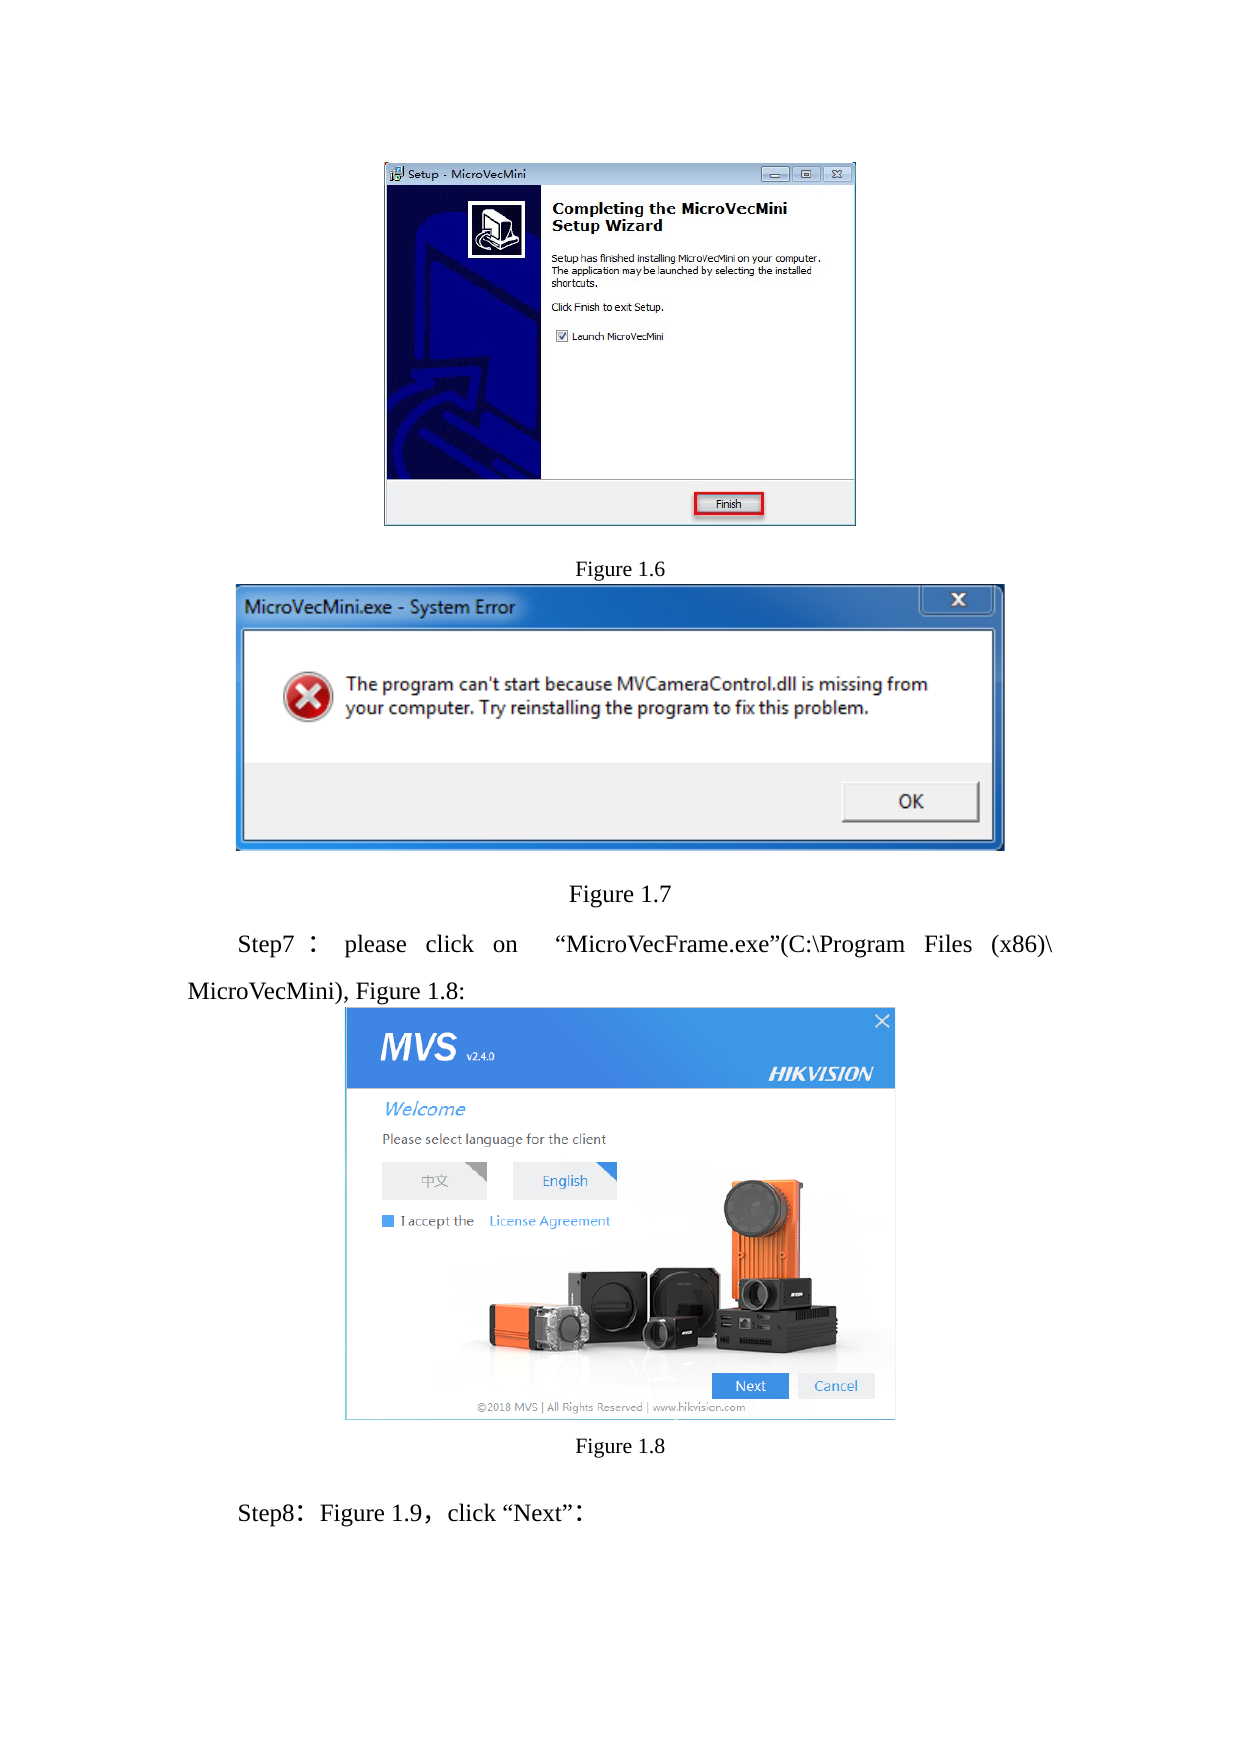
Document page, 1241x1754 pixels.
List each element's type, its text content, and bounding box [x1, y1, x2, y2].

picture [344, 1007, 896, 1420]
text Figure 1.6 [187, 552, 1053, 584]
text Figure 18 [187, 1429, 1053, 1462]
text Figure 1.7 [187, 877, 1053, 909]
text please click on “MicroVecFrame.exe”(C:\Program Files (x86)\MicroVecMini), Figure 1.8: [187, 909, 1053, 1007]
picture [235, 584, 1005, 851]
text Figure 19click “Next” [187, 1478, 1053, 1543]
picture [384, 162, 856, 526]
